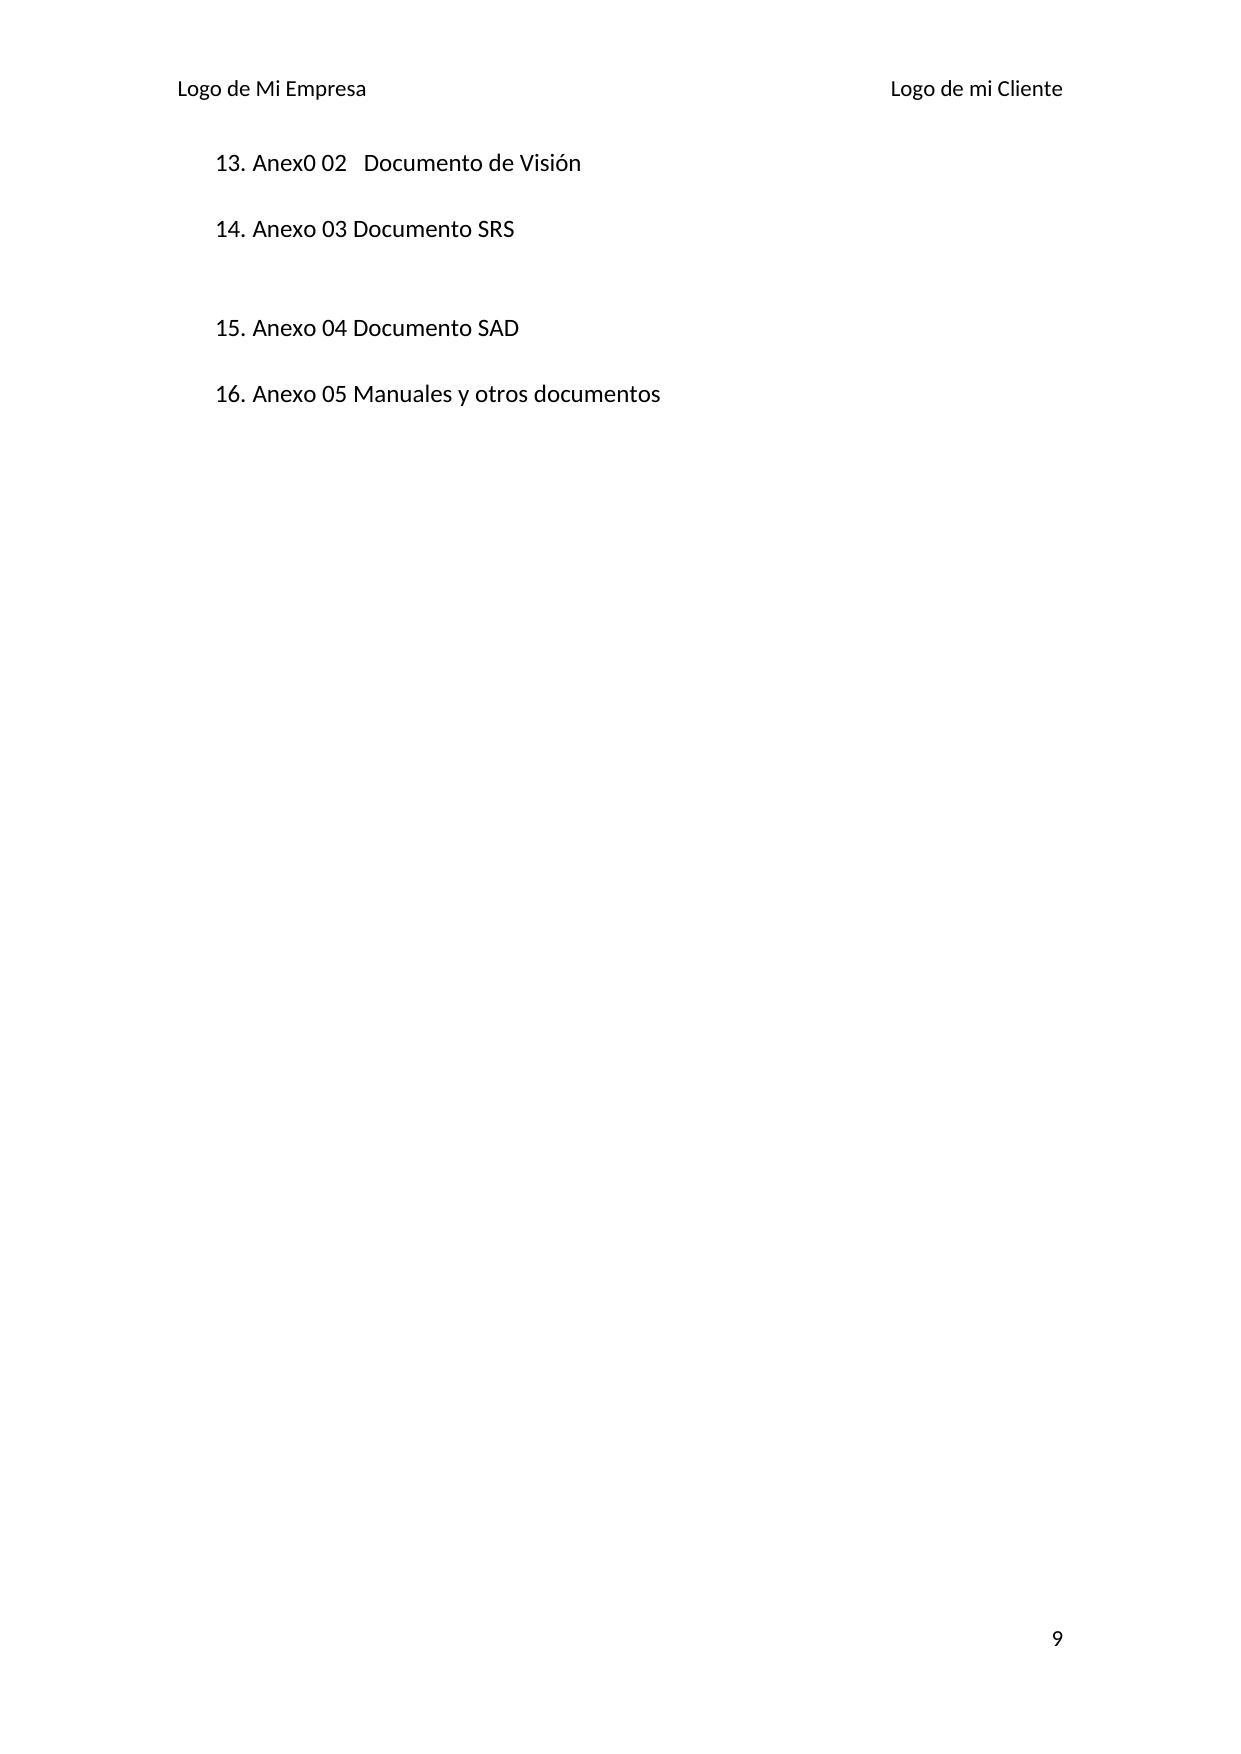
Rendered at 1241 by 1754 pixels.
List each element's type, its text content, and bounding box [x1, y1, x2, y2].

list Anexo 05 Manuales y otros documentos [215, 378, 1063, 408]
list Anexo 03 Documento SRS [215, 213, 1063, 244]
list Anexo 04 Documento SAD [215, 312, 1063, 343]
list Anex0 02 Documento de Visión [215, 148, 1063, 178]
